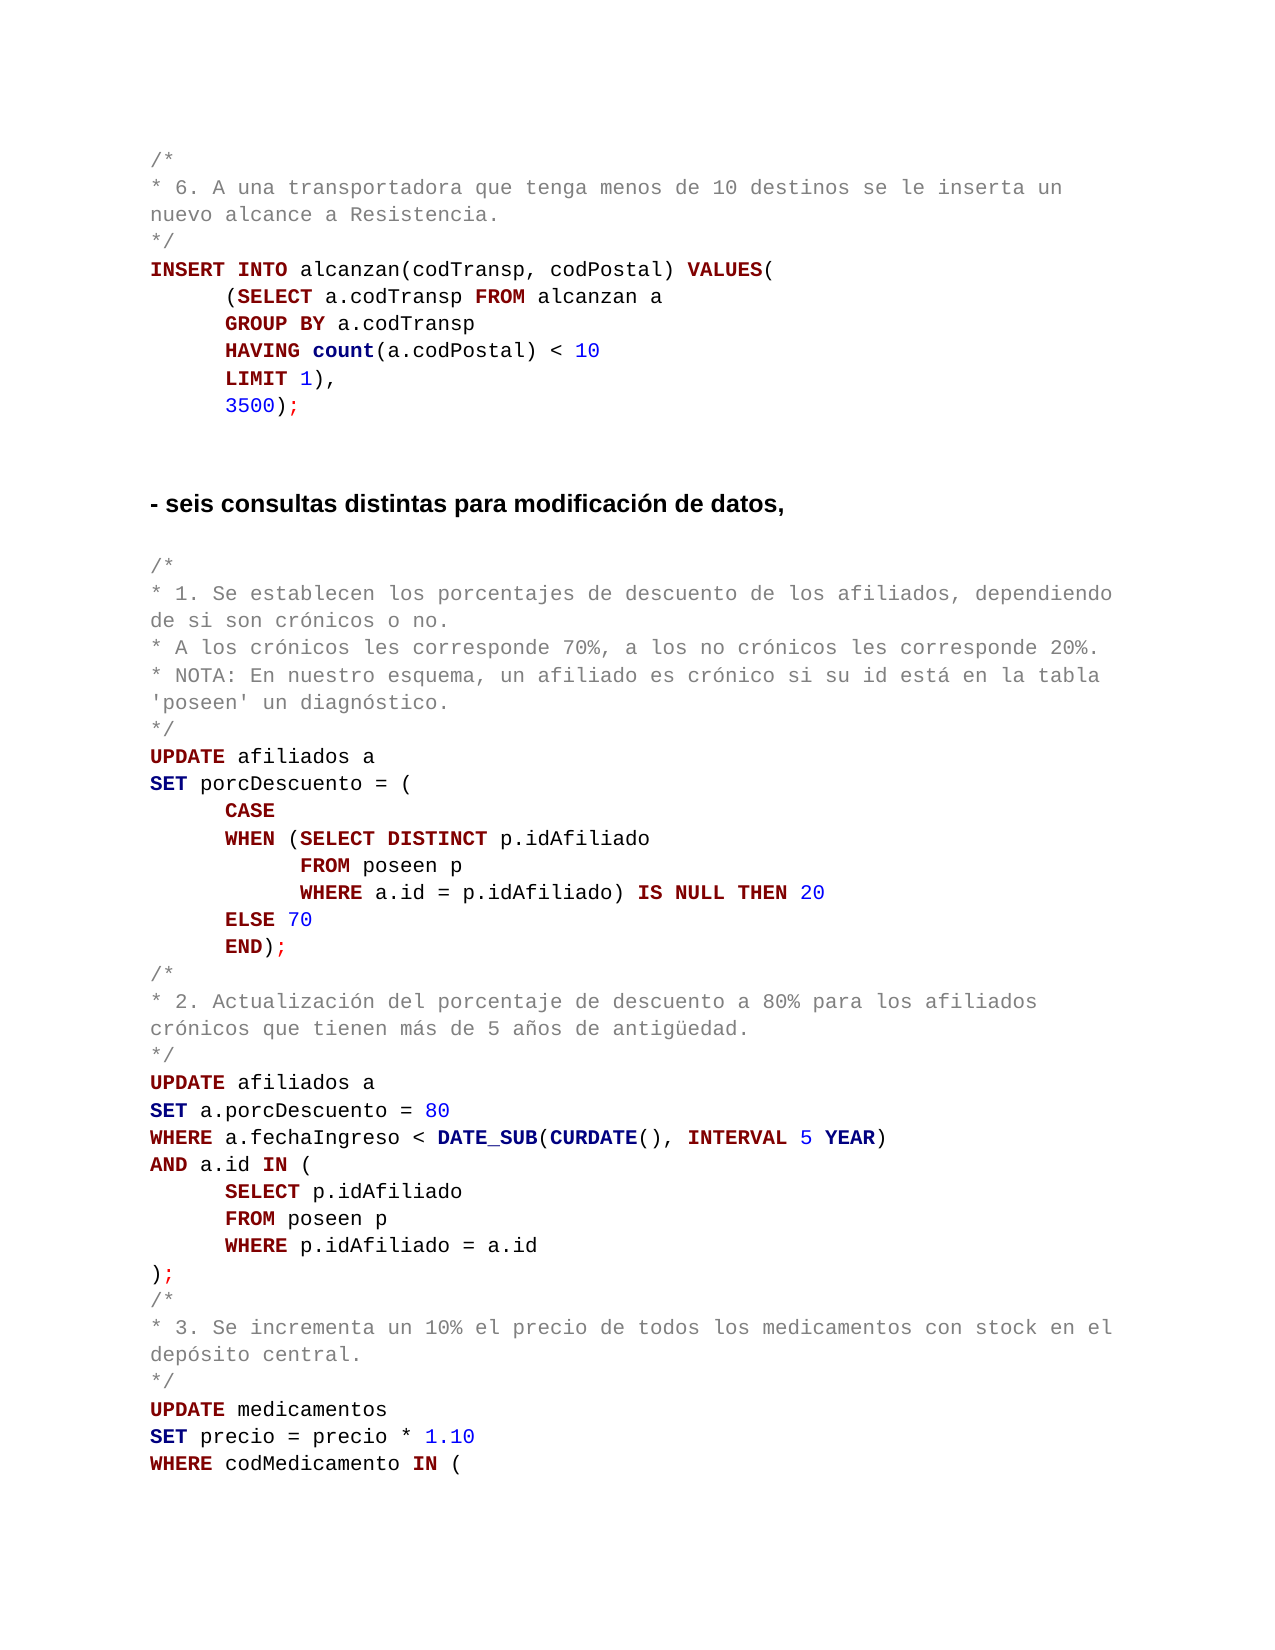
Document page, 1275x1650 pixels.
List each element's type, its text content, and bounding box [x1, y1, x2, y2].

text /* [150, 556, 1125, 579]
text /* [150, 964, 1125, 987]
text - seis consultas distintas para modificación de datos, [150, 489, 1125, 518]
text WHERE a.fechaIngreso < DATE_SUB(CURDATE(), INTERVAL 5 YEAR) [150, 1127, 1125, 1150]
text UPDATE medicamentos [150, 1399, 1125, 1422]
text * 3. Se incrementa un 10% el precio de todos los medicamentos con stock en el depósito central. [150, 1317, 1125, 1368]
text AND a.id IN ( [150, 1154, 1125, 1178]
text WHERE codMedicamento IN ( [150, 1453, 1125, 1477]
text FROM poseen p [150, 1208, 1125, 1232]
text (SELECT a.codTransp FROM alcanzan a [150, 286, 1125, 309]
text LIMIT 1), [150, 367, 1125, 391]
text 3500); [150, 395, 1125, 418]
text WHEN (SELECT DISTINCT p.idAfiliado [150, 828, 1125, 851]
text * NOTA: En nuestro esquema, un afiliado es crónico si su id está en la tabla 'poseen' un diagnóstico. [150, 664, 1125, 715]
text */ [150, 1045, 1125, 1069]
text HAVING count(a.codPostal) < 10 [150, 340, 1125, 364]
text CASE [150, 801, 1125, 824]
text INSERT INTO alcanzan(codTransp, codPostal) VALUES( [150, 259, 1125, 282]
text * A los crónicos les corresponde 70%, a los no crónicos les corresponde 20%. [150, 637, 1125, 661]
text */ [150, 719, 1125, 743]
text ); [150, 1263, 1125, 1286]
text FROM poseen p [150, 855, 1125, 878]
text UPDATE afiliados a [150, 746, 1125, 770]
text /* [150, 150, 1125, 174]
text */ [150, 1371, 1125, 1395]
text WHERE a.id = p.idAfiliado) IS NULL THEN 20 [150, 882, 1125, 906]
text * 1. Se establecen los porcentajes de descuento de los afiliados, dependiendo de si son crónicos o no. [150, 583, 1125, 634]
text */ [150, 232, 1125, 255]
text SELECT p.idAfiliado [150, 1181, 1125, 1205]
text * 6. A una transportadora que tenga menos de 10 destinos se le inserta un nuevo alcance a Resistencia. [150, 177, 1125, 228]
text SET a.porcDescuento = 80 [150, 1099, 1125, 1123]
text /* [150, 1290, 1125, 1313]
text * 2. Actualización del porcentaje de descuento a 80% para los afiliados crónicos que tienen más de 5 años de antigüedad. [150, 991, 1125, 1042]
text GROUP BY a.codTransp [150, 313, 1125, 337]
text ELSE 70 [150, 909, 1125, 933]
text SET porcDescuento = ( [150, 773, 1125, 797]
text WHERE p.idAfiliado = a.id [150, 1236, 1125, 1259]
text UPDATE afiliados a [150, 1072, 1125, 1096]
text SET precio = precio * 1.10 [150, 1426, 1125, 1449]
text END); [150, 936, 1125, 960]
